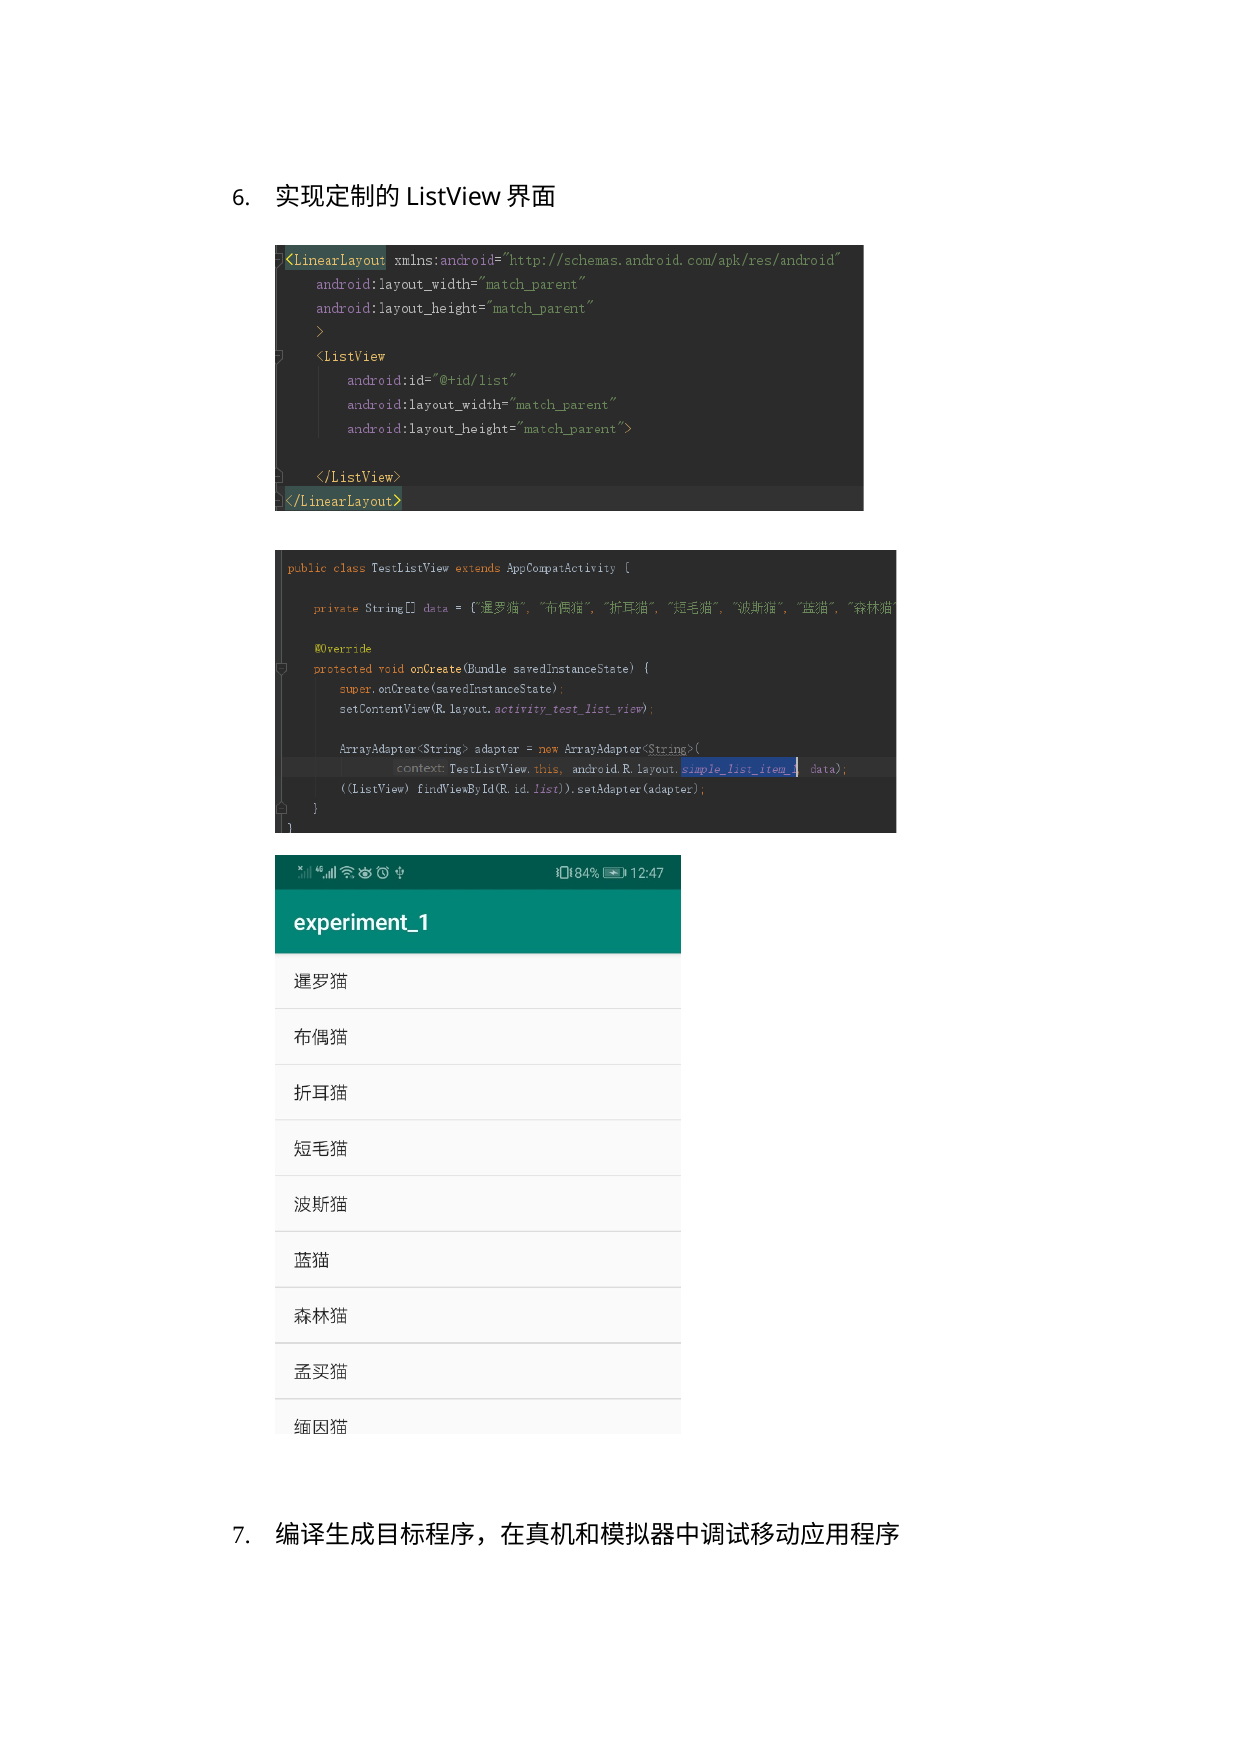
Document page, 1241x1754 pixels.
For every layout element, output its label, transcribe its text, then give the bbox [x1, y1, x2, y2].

picture [275, 550, 897, 833]
list 编译生成目标程序，在真机和模拟器中调试移动应用程序 [232, 1500, 1053, 1565]
list 实现定制的ListView界面 [232, 162, 1053, 227]
picture [275, 245, 864, 511]
picture [275, 855, 681, 1434]
